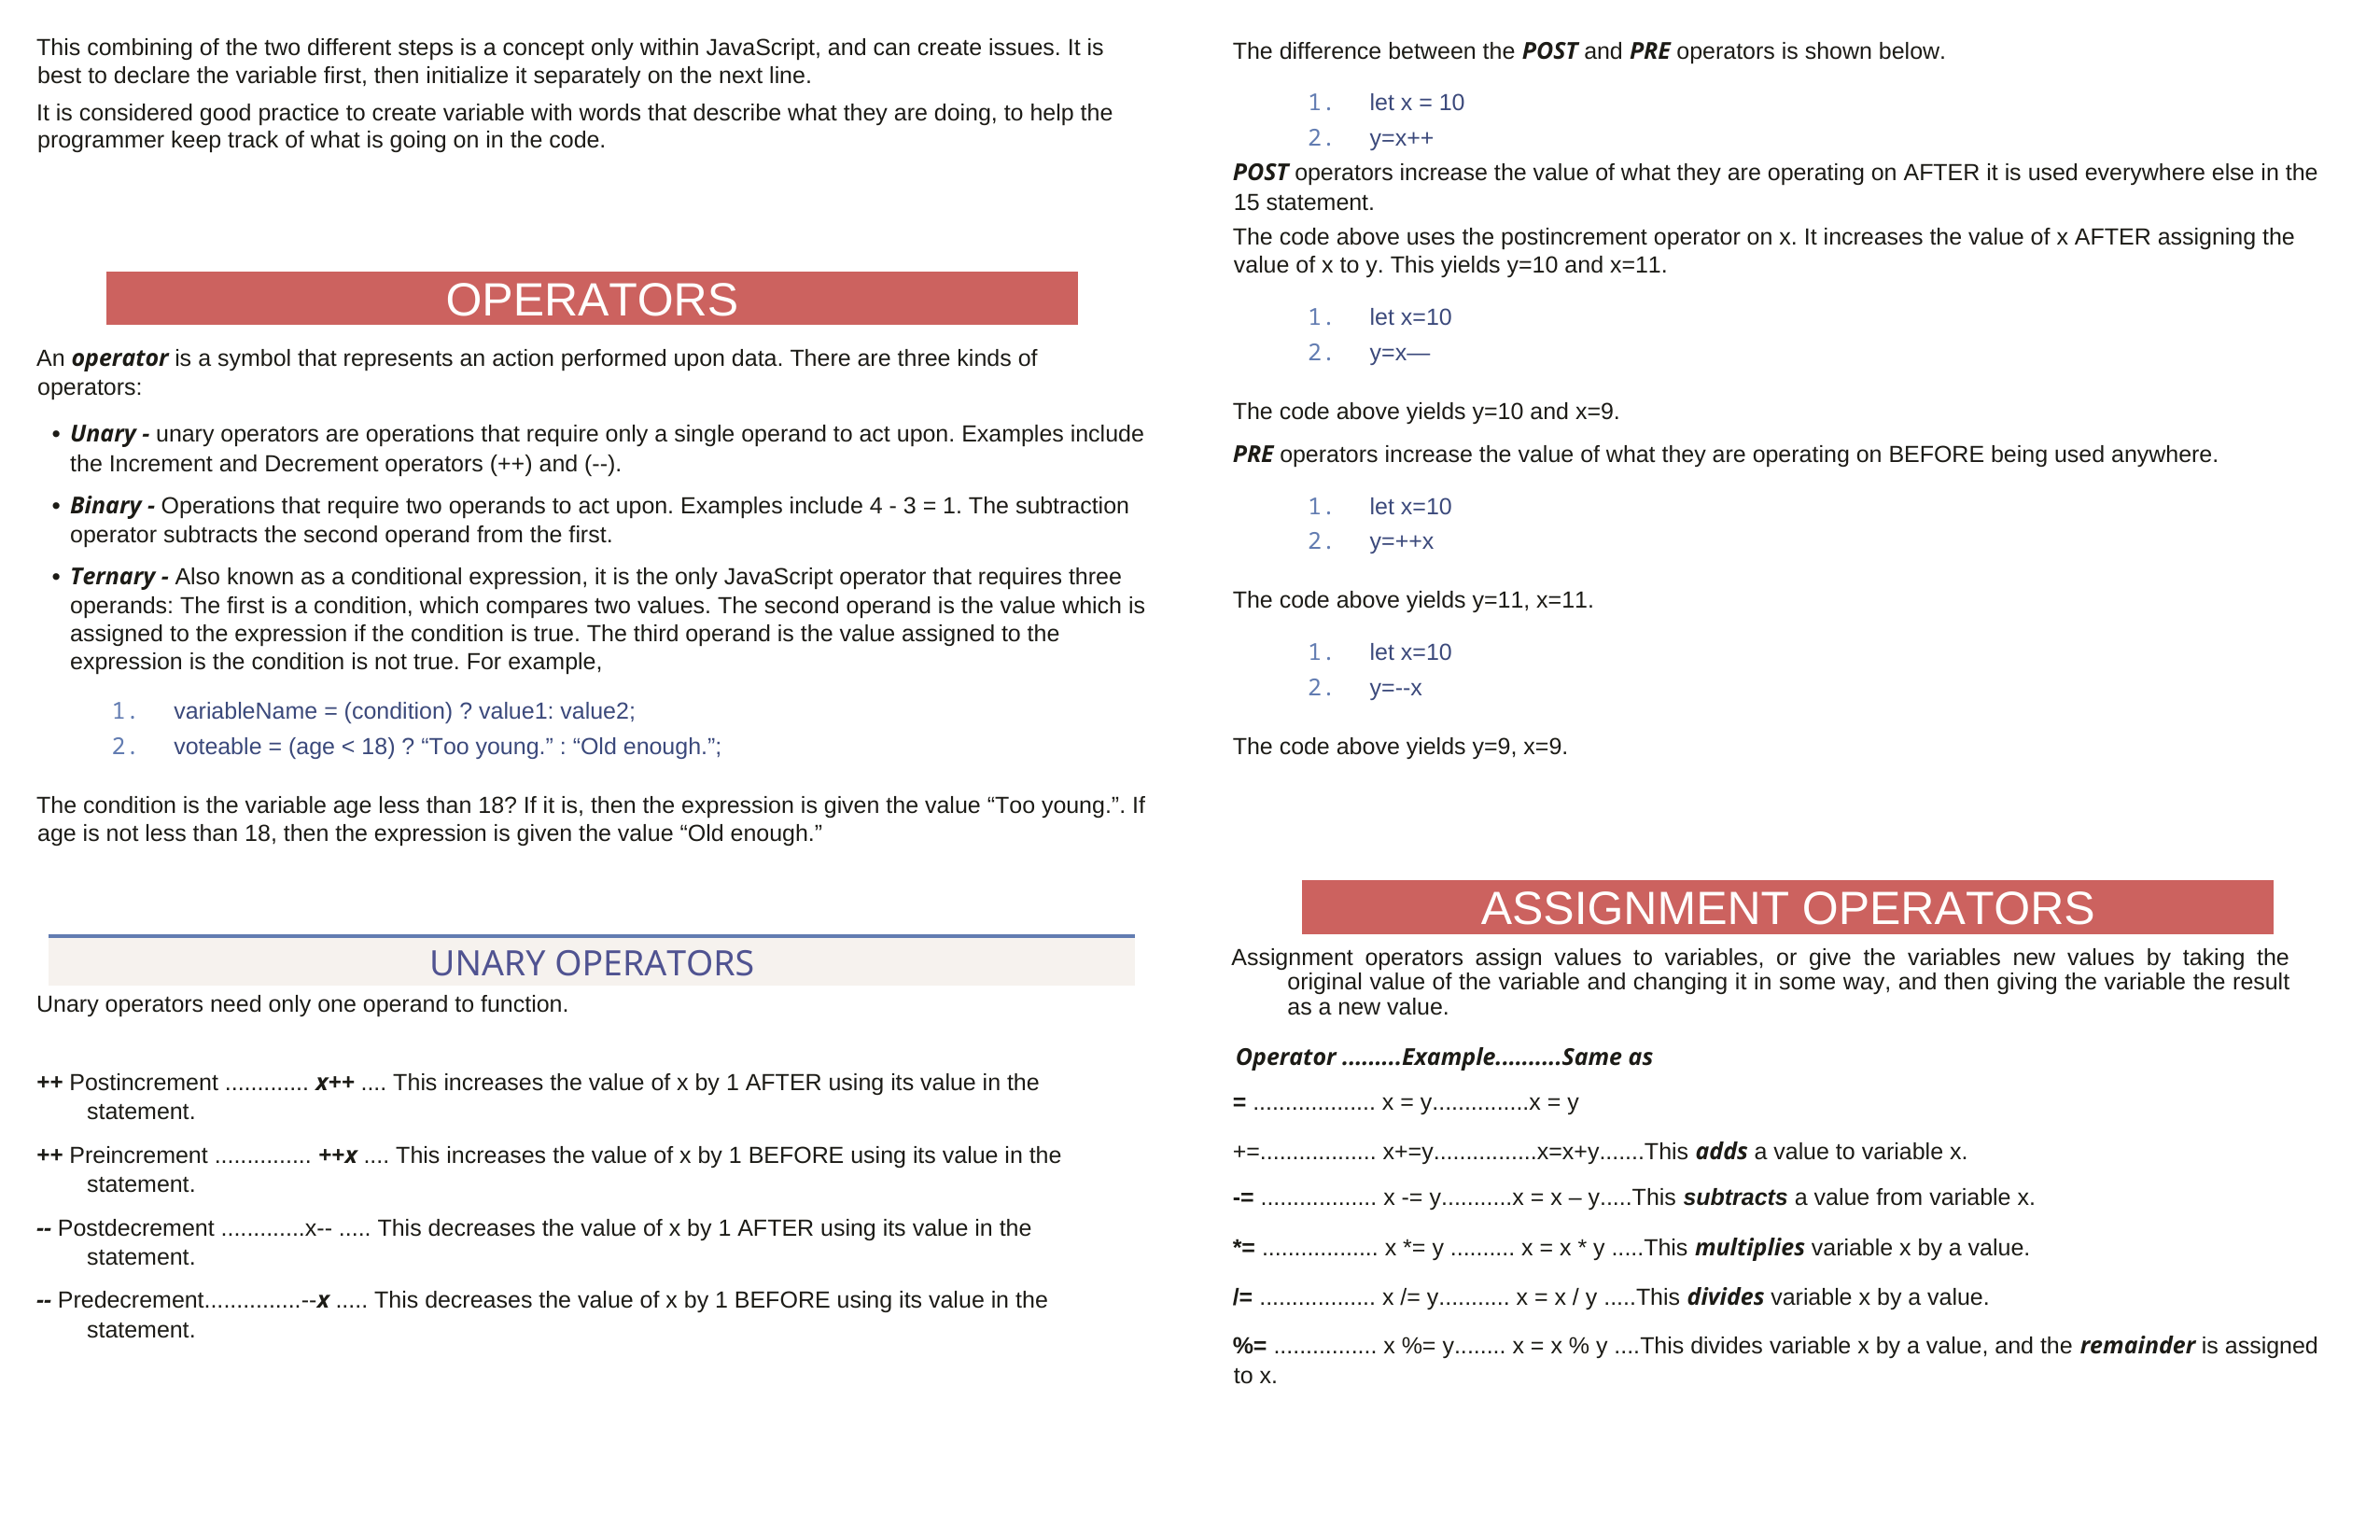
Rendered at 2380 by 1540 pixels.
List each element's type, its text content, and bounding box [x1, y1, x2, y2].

list y=++x [1308, 525, 2345, 556]
text ++ Preincrement ............... ++x .... This increases the value of x by 1 BEFORE using its value in the statement. [36, 1138, 1148, 1197]
list let x=10 [1308, 636, 2345, 667]
text This combining of the two different steps is a concept only within JavaScript, and can create issues. It is best to declare the variable first, then initialize it separately on the next line. [36, 34, 1148, 89]
text It is considered good practice to create variable with words that describe what they are doing, to help the programmer keep track of what is going on in the code. [36, 99, 1148, 153]
text -= .................. x -= y...........x = x – y.....This subtracts a value from variable x. [1233, 1183, 2344, 1211]
list Binary - Operations that require two operands to act upon. Examples include 4 - 3 = 1. The subtraction operator subtracts the second operand from the first. [52, 488, 1148, 548]
text The condition is the variable age less than 18? If it is, then the expression is given the value “Too young.”. If age is not less than 18, then the expression is given the value “Old enough.” [36, 791, 1148, 846]
text -- Predecrement...............--x ..... This decreases the value of x by 1 BEFORE using its value in the statement. [36, 1283, 1148, 1343]
text The code above uses the postincrement operator on x. It increases the value of x AFTER assigning the value of x to y. This yields y=10 and x=11. [1233, 223, 2344, 278]
text %= ................ x %= y........ x = x % y ....This divides variable x by a value, and the remainder is assigned to x. [1233, 1329, 2344, 1389]
text An operator is a symbol that represents an action performed upon data. There are three kinds of operators: [36, 342, 1148, 400]
subtitle ASSIGNMENT OPERATORS [1302, 880, 2274, 934]
text /= .................. x /= y........... x = x / y .....This divides variable x by a value. [1233, 1280, 2344, 1311]
text Assignment operators assign values to variables, or give the variables new values by taking the original value of the variable and changing it in some way, and then giving the variable the result as a new value. [1231, 945, 2291, 1019]
text The code above yields y=11, x=11. [1233, 586, 2344, 613]
text The difference between the POST and PRE operators is shown below. [1233, 34, 2344, 65]
text ++ Postincrement ............. x++ .... This increases the value of x by 1 AFTER using its value in the statement. [36, 1065, 1148, 1125]
text -- Postdecrement .............x-- ..... This decreases the value of x by 1 AFTER using its value in the statement. [36, 1211, 1148, 1270]
list let x=10 [1308, 489, 2345, 521]
list let x = 10 [1308, 86, 2345, 118]
subtitle OPERATORS [106, 272, 1078, 325]
list y=x— [1308, 335, 2345, 367]
list Unary - unary operators are operations that require only a single operand to act upon. Examples include the Increment and Decrement operators (++) and (--). [52, 417, 1148, 477]
subtitle UNARY OPERATORS [49, 938, 1135, 986]
list y=--x [1308, 670, 2345, 702]
text The code above yields y=10 and x=9. [1233, 398, 2344, 424]
text Operator .........Example..........Same as [1236, 1040, 2345, 1071]
list y=x++ [1308, 120, 2345, 152]
text POST operators increase the value of what they are operating on AFTER it is used everywhere else in the 15 statement. [1233, 156, 2344, 215]
text The code above yields y=9, x=9. [1233, 732, 2344, 759]
text *= .................. x *= y .......... x = x * y .....This multiplies variable x by a value. [1233, 1231, 2344, 1263]
text = ................... x = y...............x = y [1233, 1088, 2344, 1114]
list let x=10 [1308, 301, 2345, 332]
list variableName = (condition) ? value1: value2; [111, 694, 1148, 726]
text +=.................. x+=y................x=x+y.......This adds a value to variable x. [1233, 1135, 2344, 1167]
list voteable = (age < 18) ? “Too young.” : “Old enough.”; [111, 729, 1148, 761]
text PRE operators increase the value of what they are operating on BEFORE being used anywhere. [1233, 438, 2344, 469]
list Ternary - Also known as a conditional expression, it is the only JavaScript operator that requires three operands: The first is a condition, which compares two values. The second operand is the value which is assigned to the expression if the condition is true. The third operand is the value assigned to the expression is the condition is not true. For example, [52, 559, 1148, 674]
text Unary operators need only one operand to function. [36, 990, 1148, 1016]
